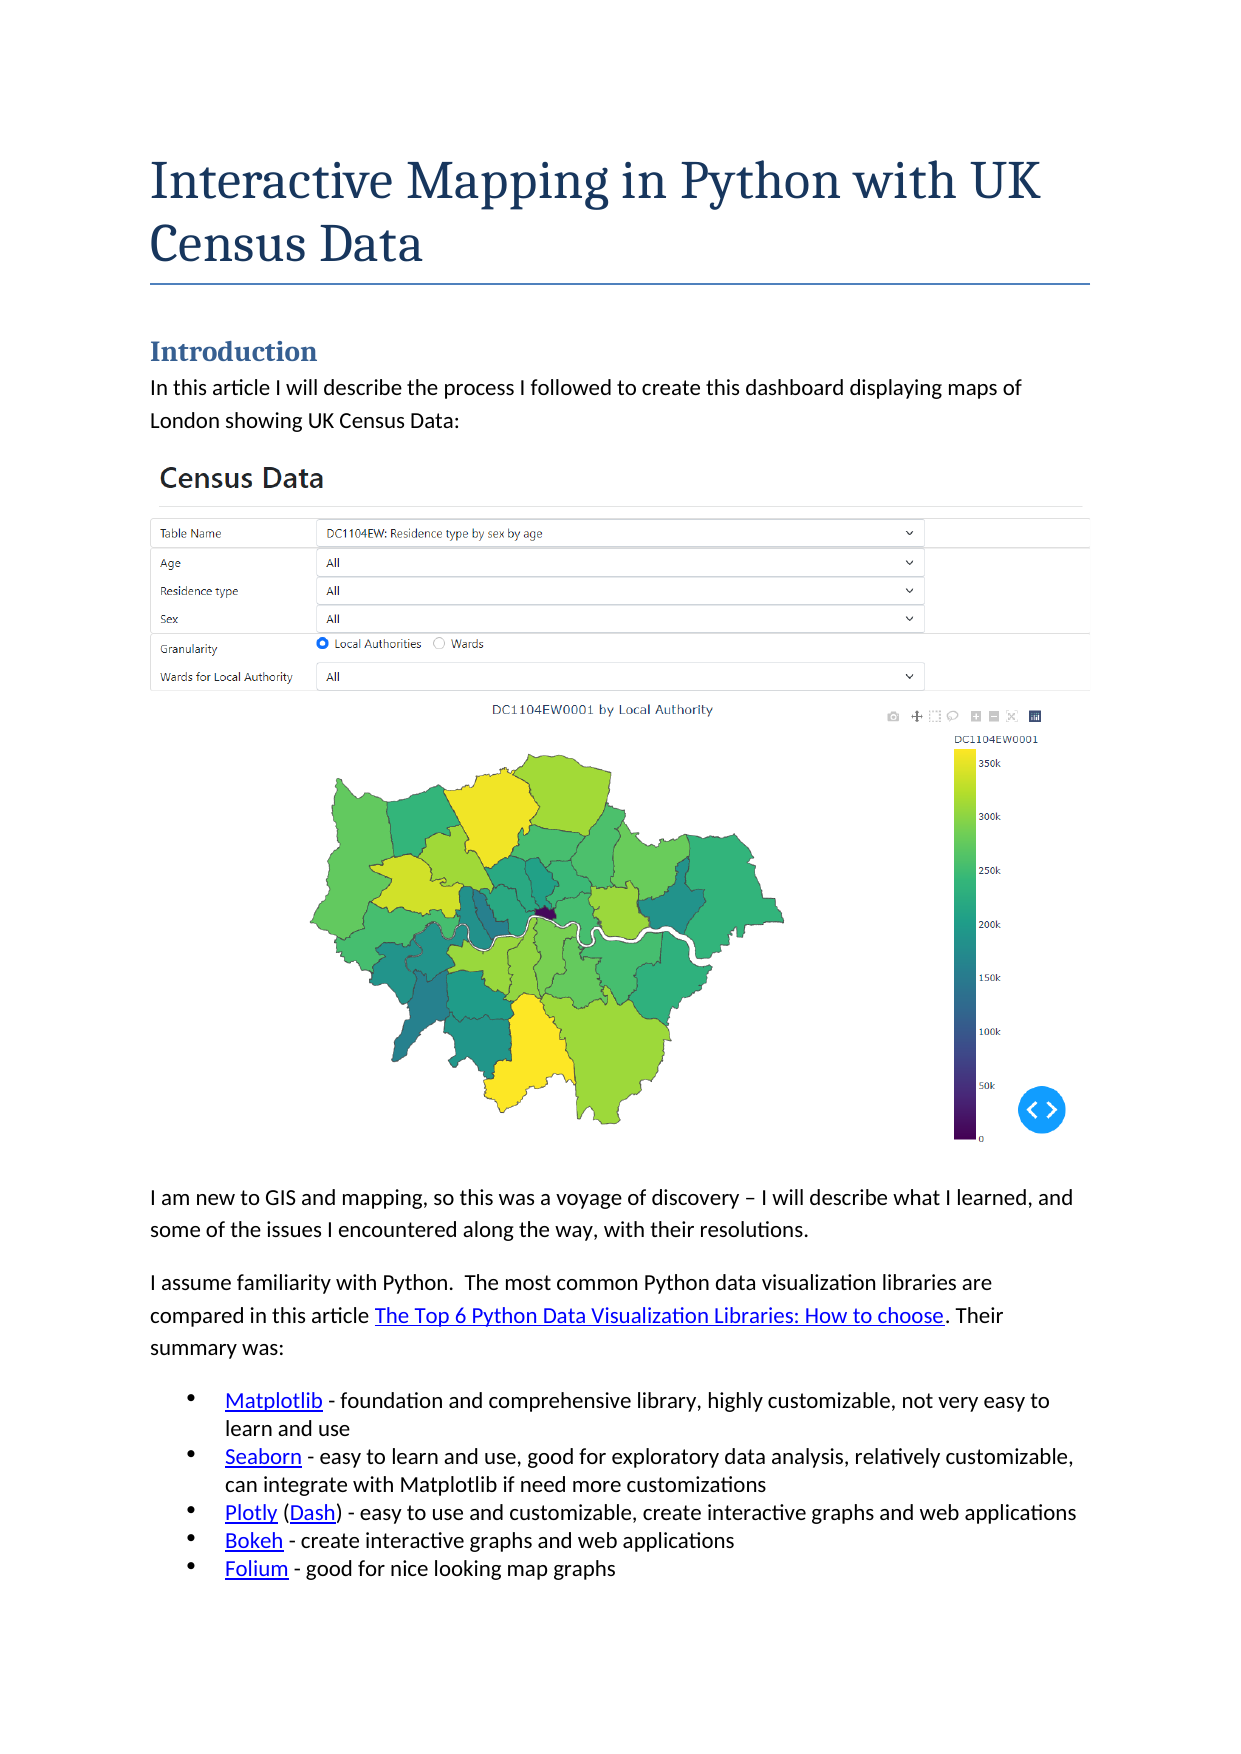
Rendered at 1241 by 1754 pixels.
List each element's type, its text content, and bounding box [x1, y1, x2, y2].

list Seaborn - easy to learn and use, good for exploratory data analysis, relatively customizable, can integrate with Matplotlib if need more customizations [187, 1442, 1090, 1498]
list Matplotlib - foundation and comprehensive library, highly customizable, not very easy to learn and use [187, 1386, 1090, 1442]
text In this article I will describe the process I followed to create this dashboard displaying maps of London showing UK Census Data: [150, 373, 1090, 434]
title Interactive Mapping in Python with UK Census Data [150, 150, 1090, 283]
text I assume familiarity with Python. The most common Python data visualization libraries are compared in this article The Top 6 Python Data Visualization Libraries: How to choose. Their summary was: [150, 1268, 1090, 1361]
subtitle Introduction [150, 335, 1090, 368]
text I am new to GIS and mapping, so this was a voyage of discovery – I will describe what I learned, and some of the issues I encountered along the way, with their resolutions. [150, 1183, 1090, 1243]
list Bokeh - create interactive graphs and web applications [187, 1526, 1090, 1554]
list Plotly (Dash) - easy to use and customizable, create interactive graphs and web applications [187, 1498, 1090, 1526]
picture [150, 458, 1091, 1159]
list Folium - good for nice looking map graphs [187, 1554, 1090, 1582]
